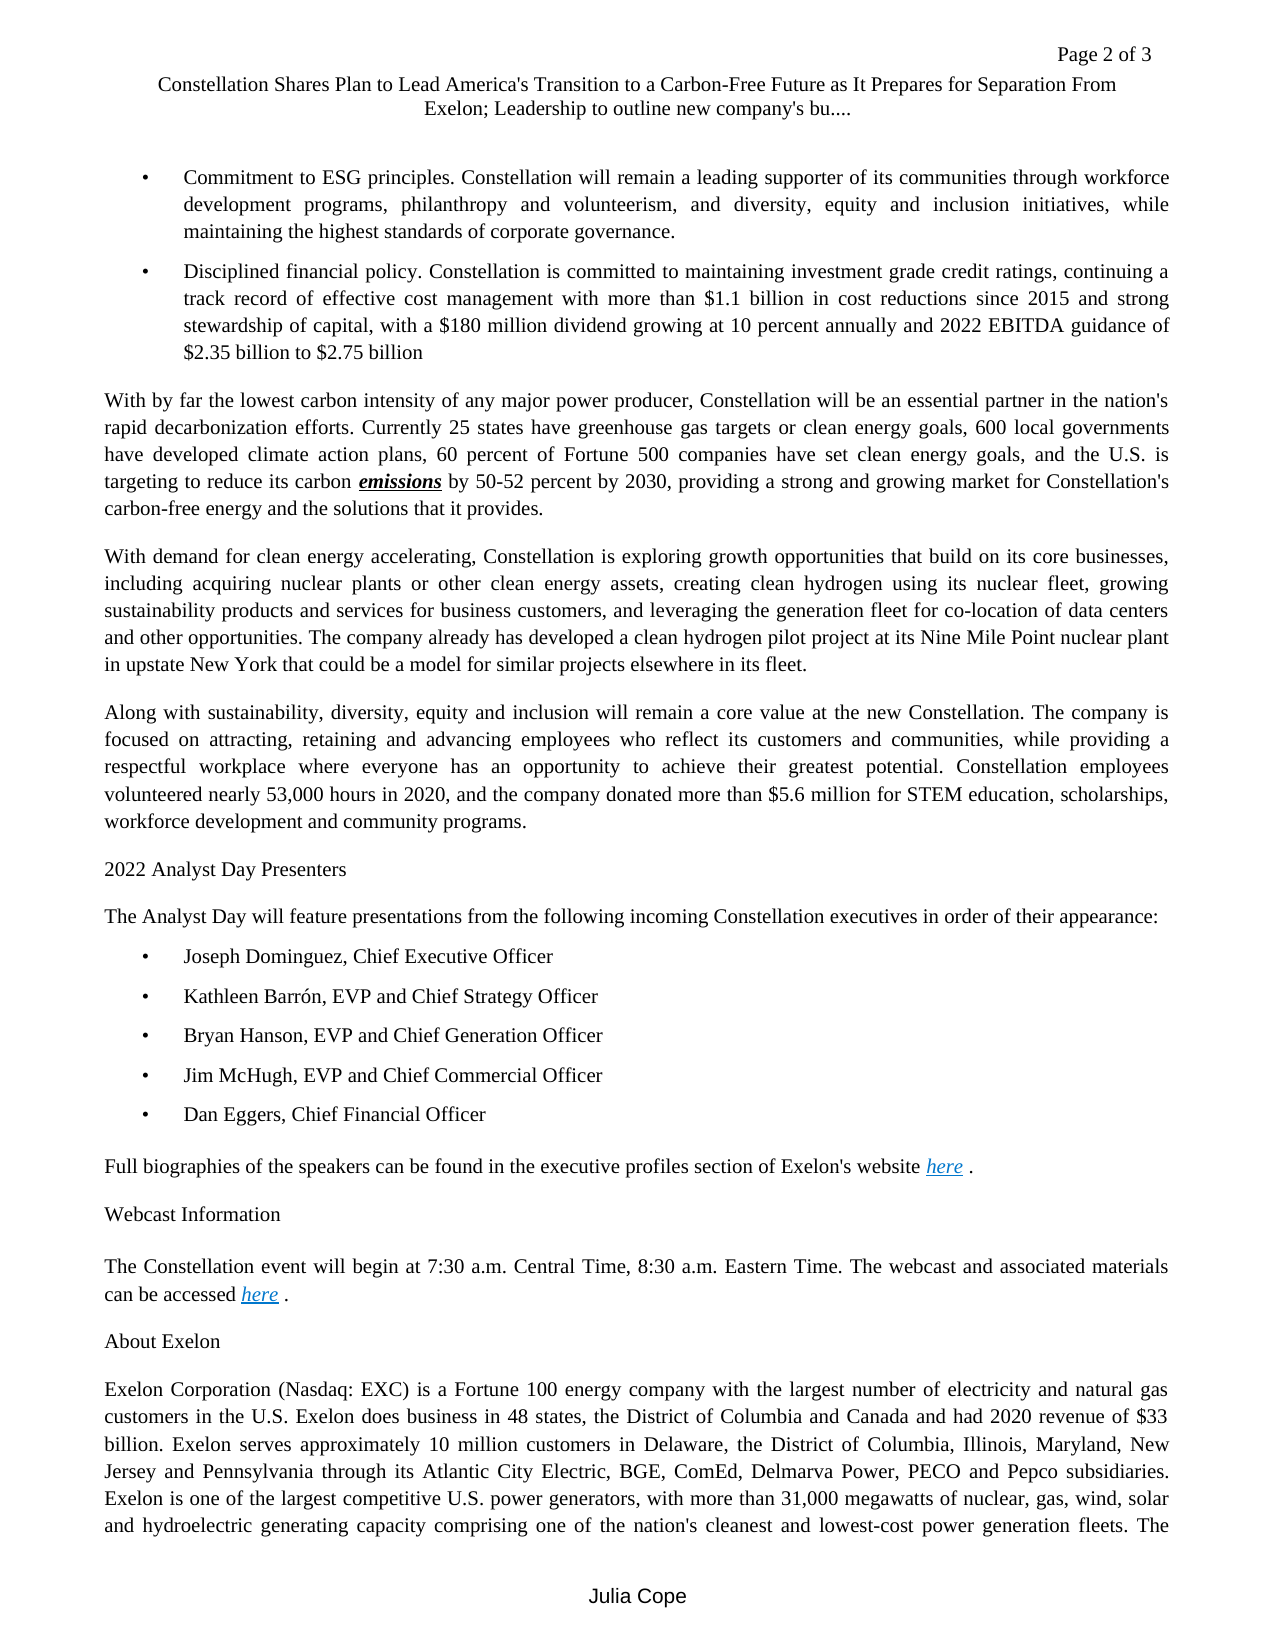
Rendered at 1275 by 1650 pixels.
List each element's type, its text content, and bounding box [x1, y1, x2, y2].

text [104, 1374, 1171, 1537]
list Bryan Hanson, EVP and Chief Generation Officer [142, 1020, 1171, 1047]
text The Constellation event will begin at 7:30 a.m. Central Time, 8:30 a.m. Eastern Time. The webcast and associated materials can be accessed here . [104, 1251, 1171, 1306]
list Joseph Dominguez, Chief Executive Officer [142, 941, 1171, 968]
text The Analyst Day will feature presentations from the following incoming Constellation executives in order of their appearance: [104, 901, 1171, 928]
list Disciplined financial policy. Constellation is committed to maintaining investment grade credit ratings, continuing a track record of effective cost management with more than $1.1 billion in cost reductions since 2015 and strong stewardship of capital, with a $180 million dividend growing at 10 percent annually and 2022 EBITDA guidance of $2.35 billion to $2.75 billion [142, 256, 1171, 364]
text 2022 Analyst Day Presenters [104, 853, 1171, 881]
text Webcast Information [104, 1199, 1171, 1226]
text Along with sustainability, diversity, equity and inclusion will remain a core value at the new Constellation. The company is focused on attracting, retaining and advancing employees who reflect its customers and communities, while providing a respectful workplace where everyone has an opportunity to achieve their greatest potential. Constellation employees volunteered nearly 53,000 hours in 2020, and the company donated more than $5.6 million for STEM education, scholarships, workforce development and community programs. [104, 697, 1171, 833]
text About Exelon [104, 1326, 1171, 1353]
list Kathleen Barrón, EVP and Chief Strategy Officer [142, 981, 1171, 1008]
text Full biographies of the speakers can be found in the executive profiles section of Exelon's website here . [104, 1151, 1171, 1178]
text With demand for clean energy accelerating, Constellation is exploring growth opportunities that build on its core businesses, including acquiring nuclear plants or other clean energy assets, creating clean hydrogen using its nuclear fleet, growing sustainability products and services for business customers, and leveraging the generation fleet for co-location of data centers and other opportunities. The company already has developed a clean hydrogen pilot project at its Nine Mile Point nuclear plant in upstate New York that could be a model for similar projects elsewhere in its fleet. [104, 541, 1171, 676]
list Dan Eggers, Chief Financial Officer [142, 1099, 1171, 1126]
list Jim McHugh, EVP and Chief Commercial Officer [142, 1060, 1171, 1087]
list Commitment to ESG principles. Constellation will remain a leading supporter of its communities through workforce development programs, philanthropy and volunteerism, and diversity, equity and inclusion initiatives, while maintaining the highest standards of corporate governance. [142, 162, 1171, 243]
text With by far the lowest carbon intensity of any major power producer, Constellation will be an essential partner in the nation's rapid decarbonization efforts. Currently 25 states have greenhouse gas targets or clean energy goals, 600 local governments have developed climate action plans, 60 percent of Fortune 500 companies have set clean energy goals, and the U.S. is targeting to reduce its carbon emissions by 50-52 percent by 2030, providing a strong and growing market for Constellation's carbon-free energy and the solutions that it provides. [104, 385, 1171, 520]
